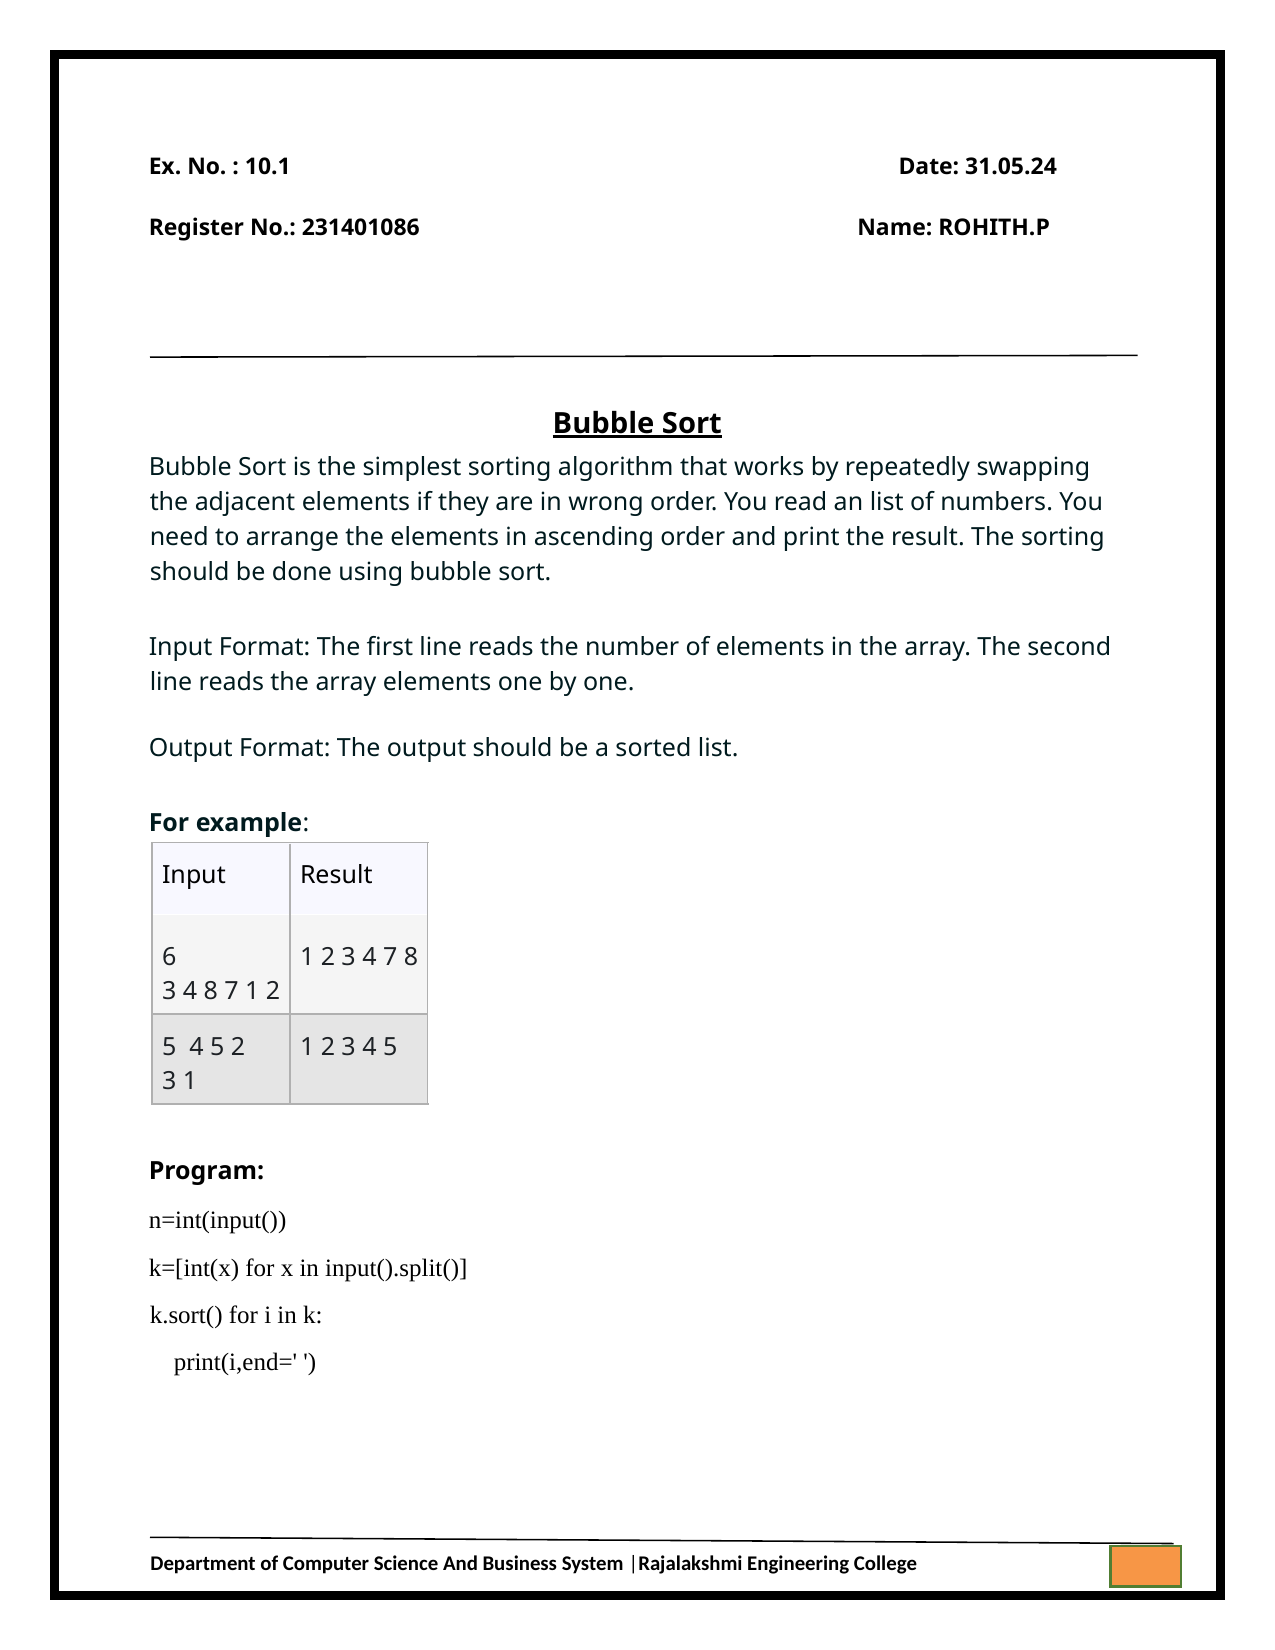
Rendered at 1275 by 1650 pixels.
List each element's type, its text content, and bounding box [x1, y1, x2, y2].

table_cell 1 2 3 4 5 [291, 1015, 427, 1103]
text Register No.: 231401086 Name: ROHITH.P [148, 211, 1132, 242]
text k=[int(x) for x in input().split()] k.sort() for i in k: [148, 1253, 468, 1329]
table_header Input [153, 843, 290, 914]
text n=int(input()) [148, 1205, 519, 1234]
text For example: [148, 805, 1132, 839]
text Program: [148, 1153, 1132, 1187]
text Bubble Sort is the simplest sorting algorithm that works by repeatedly swapping the adjacent elements if they are in wrong order. You read an list of numbers. You need to arrange the elements in ascending order and print the result. The sorting should be done using bubble sort. [148, 449, 1129, 588]
subtitle Bubble Sort [150, 402, 1124, 442]
table_cell 6 3 4 8 7 1 2 [153, 925, 289, 1013]
text print(i,end=' ') [148, 1347, 519, 1376]
table_cell 1 2 3 4 7 8 [291, 925, 427, 1013]
text Output Format: The output should be a sorted list. [148, 729, 1129, 763]
table_cell 5 4 5 2 3 1 [153, 1015, 289, 1103]
text Input Format: The first line reads the number of elements in the array. The second line reads the array elements one by one. [148, 629, 1129, 698]
table_header Result [291, 843, 427, 914]
text Ex. No. : 10.1 Date: 31.05.24 [148, 150, 1132, 181]
